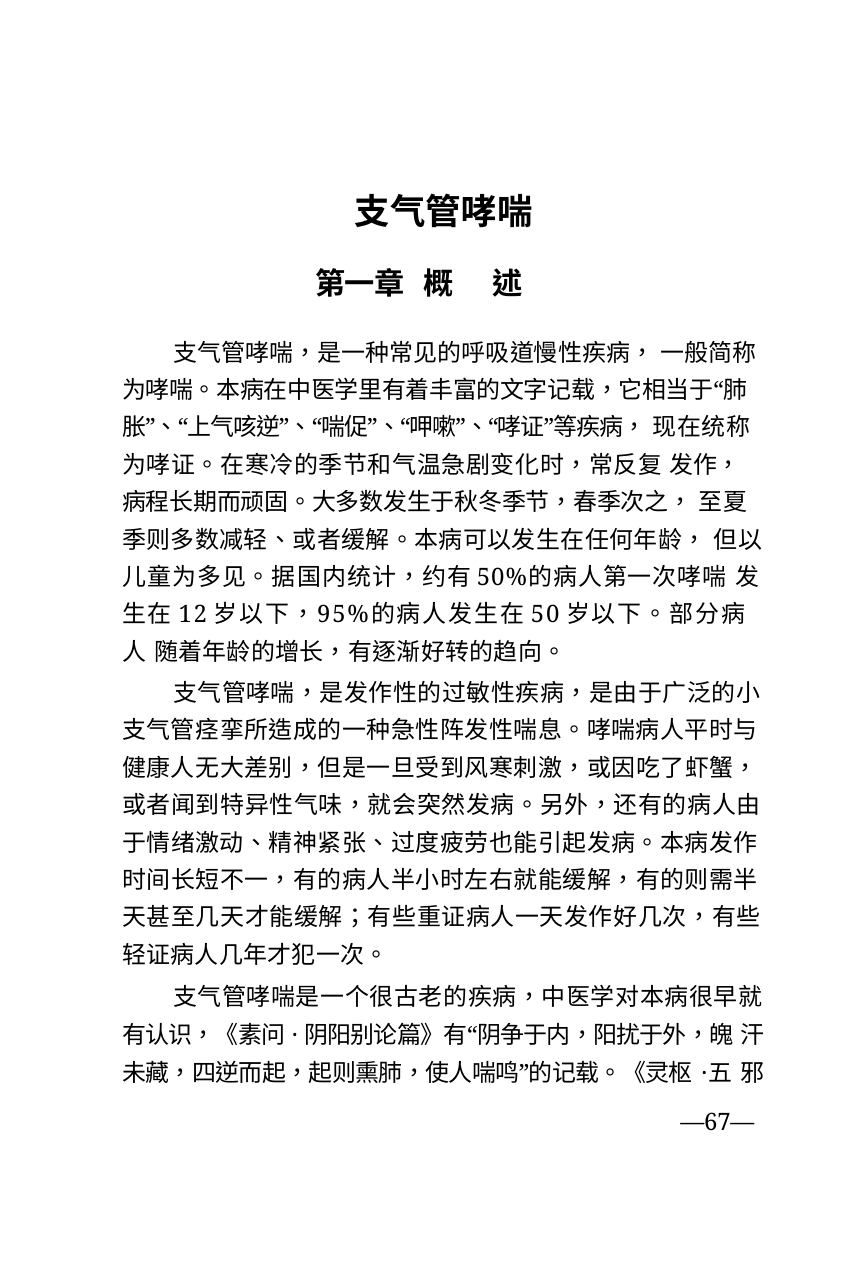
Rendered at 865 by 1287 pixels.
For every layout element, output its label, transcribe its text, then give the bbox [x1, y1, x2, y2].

text 支气管哮喘 [354, 189, 764, 233]
text 支气管哮喘，是发作性的过敏性疾病，是由于广泛的小 支气管痉挛所造成的一种急性阵发性喘息。哮喘病人平时与 健康人无大差别，但是一旦受到风寒刺激，或因吃了虾蟹， 或者闻到特异性气味，就会突然发病。另外，还有的病人由 于情绪激动、精神紧张、过度疲劳也能引起发病。本病发作 时间长短不一，有的病人半小时左右就能缓解，有的则需半 天甚至几天才能缓解；有些重证病人一天发作好几次，有些 轻证病人几年才犯一次。 [122, 676, 762, 970]
text 支气管哮喘，是一种常见的呼吸道慢性疾病， 一般简称 为哮喘。本病在中医学里有着丰富的文字记载，它相当于“肺 胀”、“上气咳逆”、“喘促”、“呷嗽”、“哮证”等疾病， 现在统称为哮证。在寒冷的季节和气温急剧变化时，常反复 发作，病程长期而顽固。大多数发生于秋冬季节，春季次之， 至夏季则多数减轻、或者缓解。本病可以发生在任何年龄， 但以儿童为多见。据国内统计，约有50%的病人第一次哮喘 发生在12岁以下，95%的病人发生在50岁以下。部分病人 随着年龄的增长，有逐渐好转的趋向。 [122, 335, 764, 667]
text 第一章 概 述 [315, 264, 764, 302]
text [122, 979, 764, 1088]
